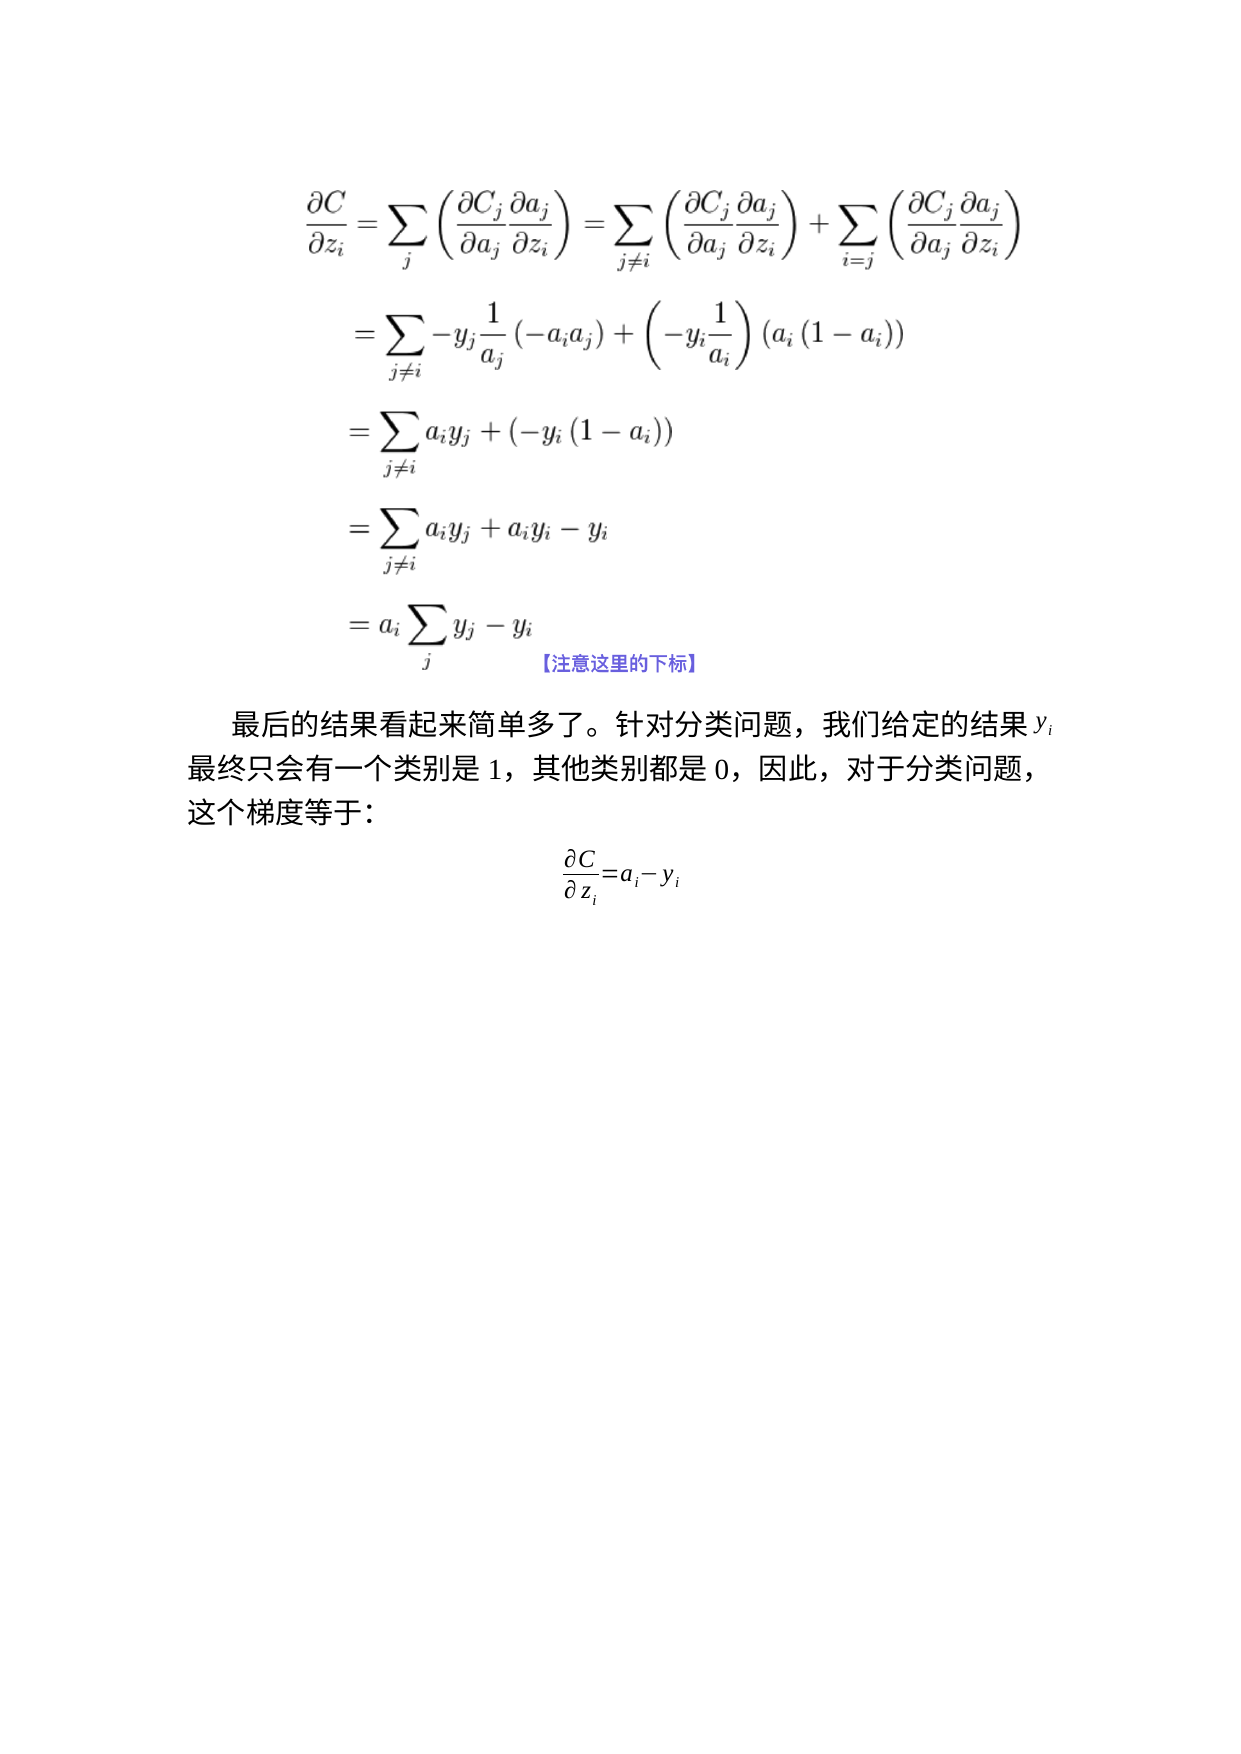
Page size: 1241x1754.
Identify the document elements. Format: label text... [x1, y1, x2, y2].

picture [275, 172, 1074, 688]
text 最后的结果看起来简单多了。针对分类问题，我们给定的结果最终只会有一个类别是1，其他类别都是0，因此，对于分类问题，这个梯度等于： [187, 701, 1053, 833]
